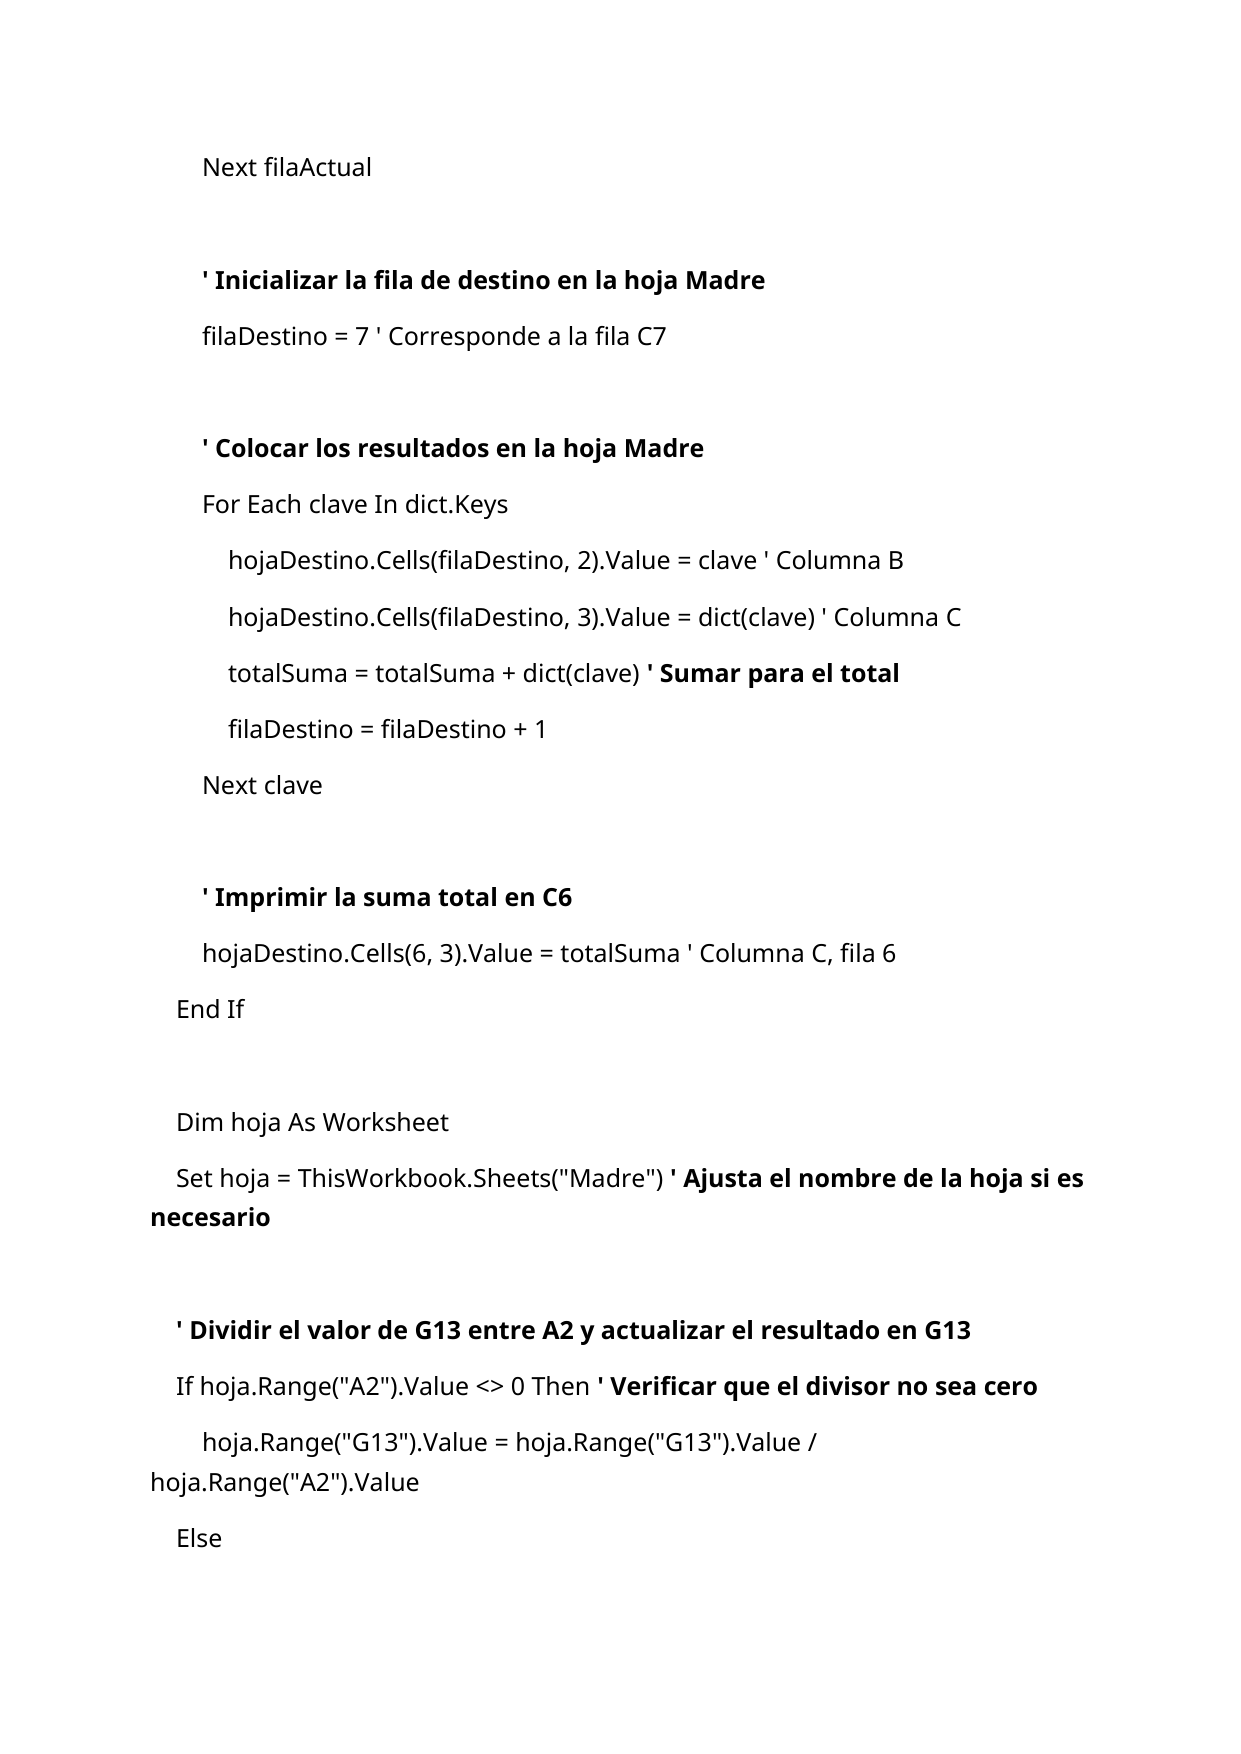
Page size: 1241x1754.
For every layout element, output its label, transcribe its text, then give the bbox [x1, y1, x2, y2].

text End If [150, 992, 1090, 1026]
text Dim hoja As Worksheet [150, 1104, 1090, 1138]
text If hoja.Range("A2").Value <> 0 Then ' Verificar que el divisor no sea cero [150, 1368, 1090, 1403]
text hojaDestino.Cells(filaDestino, 2).Value = clave ' Columna B [150, 543, 1090, 577]
text totalSuma = totalSuma + dict(clave) ' Sumar para el total [150, 655, 1090, 689]
text Set hoja = ThisWorkbook.Sheets("Madre") ' Ajusta el nombre de la hoja si es necesario [150, 1161, 1090, 1234]
text ' Colocar los resultados en la hoja Madre [150, 431, 1090, 465]
text Next clave [150, 768, 1090, 802]
text ' Inicializar la fila de destino en la hoja Madre [150, 262, 1090, 296]
text filaDestino = filaDestino + 1 [150, 711, 1090, 746]
text Else [150, 1520, 1090, 1554]
text ' Dividir el valor de G13 entre A2 y actualizar el resultado en G13 [150, 1312, 1090, 1346]
text ' Imprimir la suma total en C6 [150, 880, 1090, 914]
text filaDestino = 7 ' Corresponde a la fila C7 [150, 318, 1090, 352]
text hojaDestino.Cells(6, 3).Value = totalSuma ' Columna C, fila 6 [150, 936, 1090, 970]
text For Each clave In dict.Keys [150, 487, 1090, 521]
text hoja.Range("G13").Value = hoja.Range("G13").Value / hoja.Range("A2").Value [150, 1425, 1090, 1498]
text Next filaActual [150, 150, 1090, 184]
text hojaDestino.Cells(filaDestino, 3).Value = dict(clave) ' Columna C [150, 599, 1090, 633]
